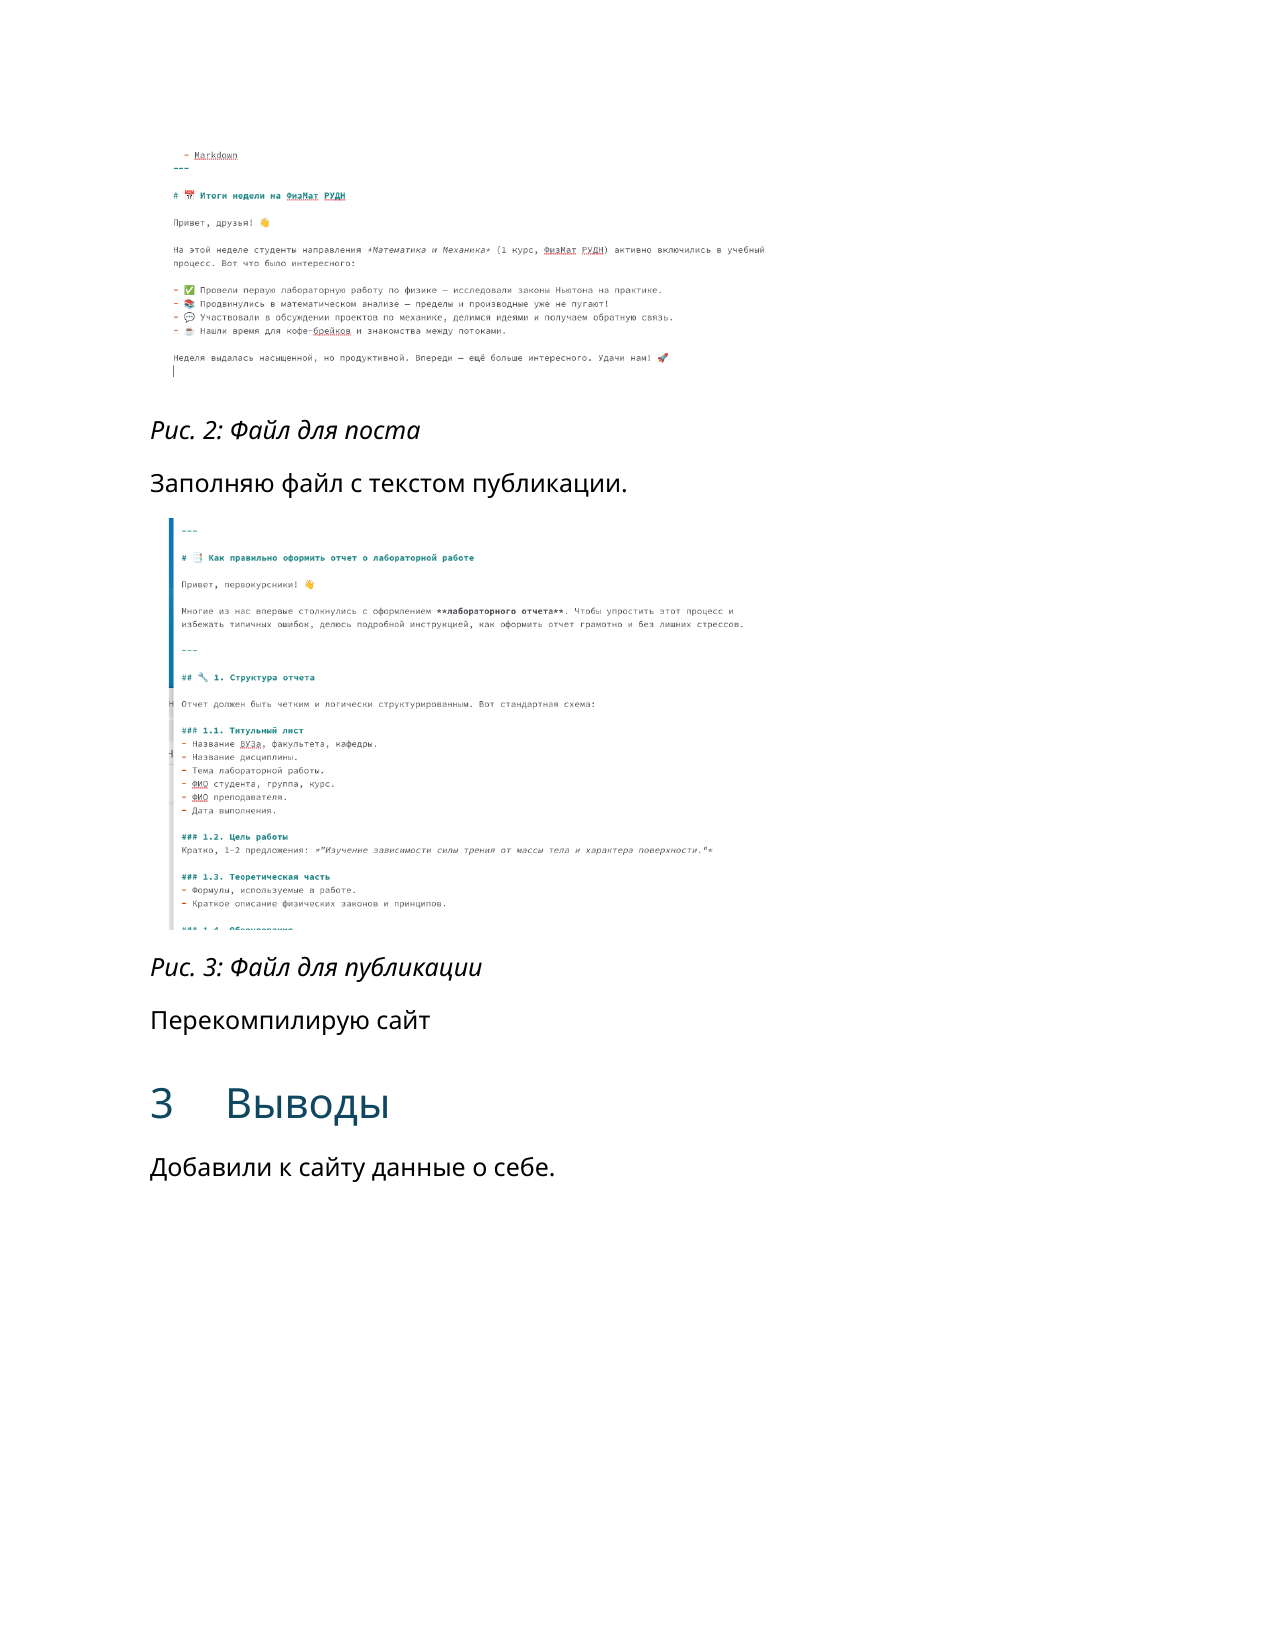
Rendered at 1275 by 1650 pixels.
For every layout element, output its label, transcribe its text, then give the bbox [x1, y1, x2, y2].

text Добавили к сайту данные о себе. [150, 1150, 1125, 1184]
picture [168, 518, 782, 930]
text Перекомпилирую сайт [150, 1003, 1125, 1037]
text Заполняю файл с текстом публикации. [150, 466, 1125, 500]
text Рис. 2: Файл для поста [150, 413, 1125, 447]
text Рис. 3: Файл для публикации [150, 950, 1125, 984]
picture [168, 150, 782, 393]
subtitle 3 Выводы [150, 1074, 1125, 1131]
